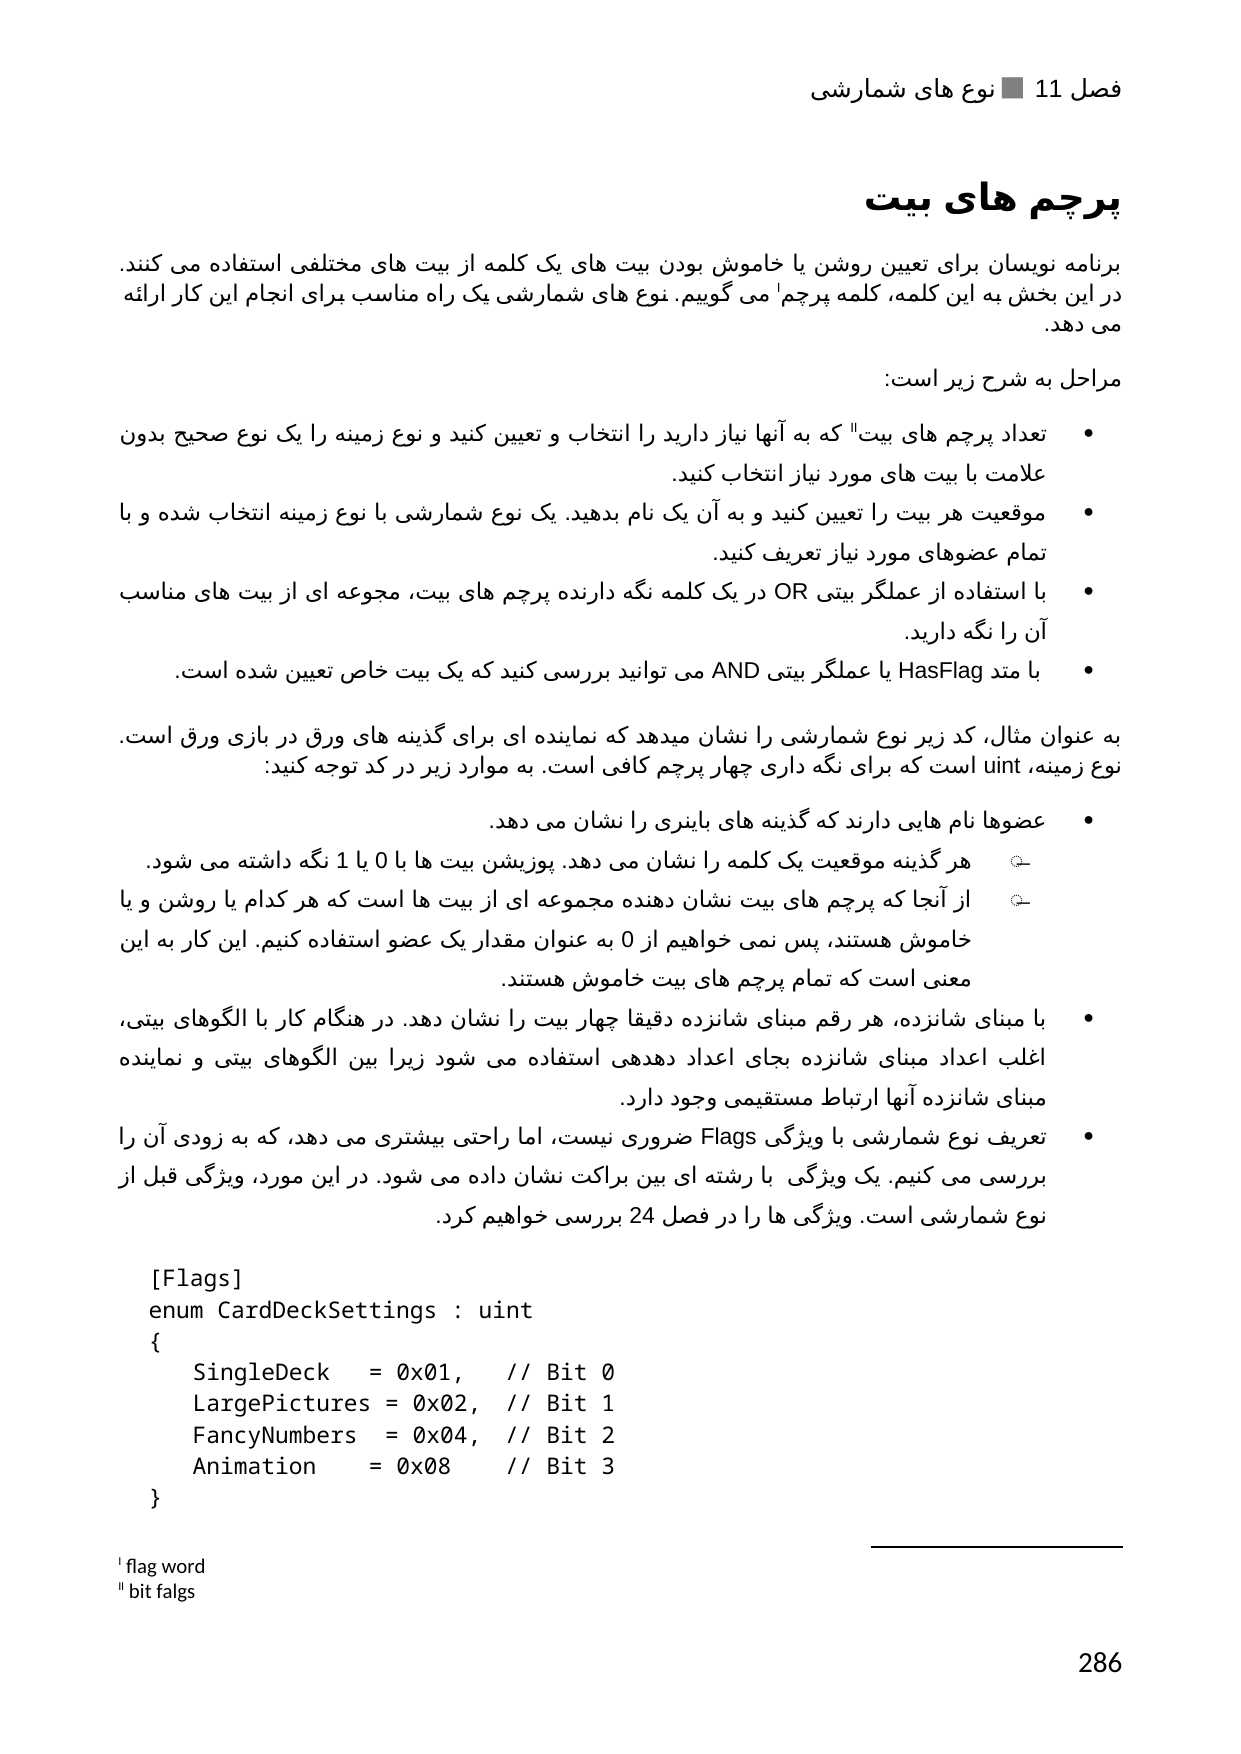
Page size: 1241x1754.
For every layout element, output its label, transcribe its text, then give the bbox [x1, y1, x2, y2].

list با متد HasFlag یا عملگر بیتی AND می توانید بررسی کنید که یک بیت خاص تعیین شده است. [118, 657, 1084, 684]
list موقعیت هر بیت را تعیین کنید و به آن یک نام بدهید. یک نوع شمارشی با نوع زمینه انتخاب شده و با تمام عضوهای مورد نیاز تعریف کنید. [118, 499, 1084, 565]
table_header [Flags] enum CardDeckSettings : uint { SingleDeck = 0x01, // Bit 0 LargePictures = 0x02, // Bit 1 FancyNumbers = 0x04, // Bit 2 Animation = 0x08 // Bit 3 } [119, 1262, 1122, 1512]
text برنامه نویسان برای تعیین روشن یا خاموش بودن بیت های یک کلمه از بیت های مختلفی استفاده می کنند. در این بخش به این کلمه، کلمه پرچم می گوییم. نوع های شمارشی یک راه مناسب برای انجام این کار ارائه می دهد. [118, 249, 1122, 336]
list تعداد پرچم های بیت که به آنها نیاز دارید را انتخاب و تعیین کنید و نوع زمینه را یک نوع صحیح بدون علامت با بیت های مورد نیاز انتخاب کنید. [118, 420, 1084, 486]
text پرچم های بیت [118, 175, 1122, 218]
list عضوها نام هایی دارند که گذینه های باینری را نشان می دهد. [118, 807, 1084, 833]
list تعریف نوع شمارشی با ویژگی Flags ضروری نیست، اما راحتی بیشتری می دهد، که به زودی آن را بررسی می کنیم. یک ویژگی با رشته ای بین براکت نشان داده می شود. در این مورد، ویژگی قبل از نوع شمارشی است. ویژگی ها را در فصل 24 بررسی خواهیم کرد. [118, 1123, 1084, 1228]
list با استفاده از عملگر بیتی OR در یک کلمه نگه دارنده پرچم های بیت، مجوعه ای از بیت های مناسب آن را نگه دارید. [118, 578, 1084, 644]
text مراحل به شرح زیر است: [118, 365, 1122, 392]
list از آنجا که پرچم های بیت نشان دهنده مجموعه ای از بیت ها است که هر کدام یا روشن و یا خاموش هستند، پس نمی خواهیم از 0 به عنوان مقدار یک عضو استفاده کنیم. این کار به این معنی است که تمام پرچم های بیت خاموش هستند. [118, 886, 1009, 991]
list هر گذینه موقعیت یک کلمه را نشان می دهد. پوزیشن بیت ها با 0 یا 1 نگه داشته می شود. [118, 847, 1009, 873]
text به عنوان مثال، کد زیر نوع شمارشی را نشان میدهد که نماینده ای برای گذینه های ورق در بازی ورق است. نوع زمینه، uint است که برای نگه داری چهار پرچم کافی است. به موارد زیر در کد توجه کنید: [118, 722, 1122, 778]
list با مبنای شانزده، هر رقم مبنای شانزده دقیقا چهار بیت را نشان دهد. در هنگام کار با الگوهای بیتی، اغلب اعداد مبنای شانزده بجای اعداد دهدهی استفاده می شود زیرا بین الگوهای بیتی و نماینده مبنای شانزده آنها ارتباط مستقیمی وجود دارد. [118, 1004, 1084, 1110]
